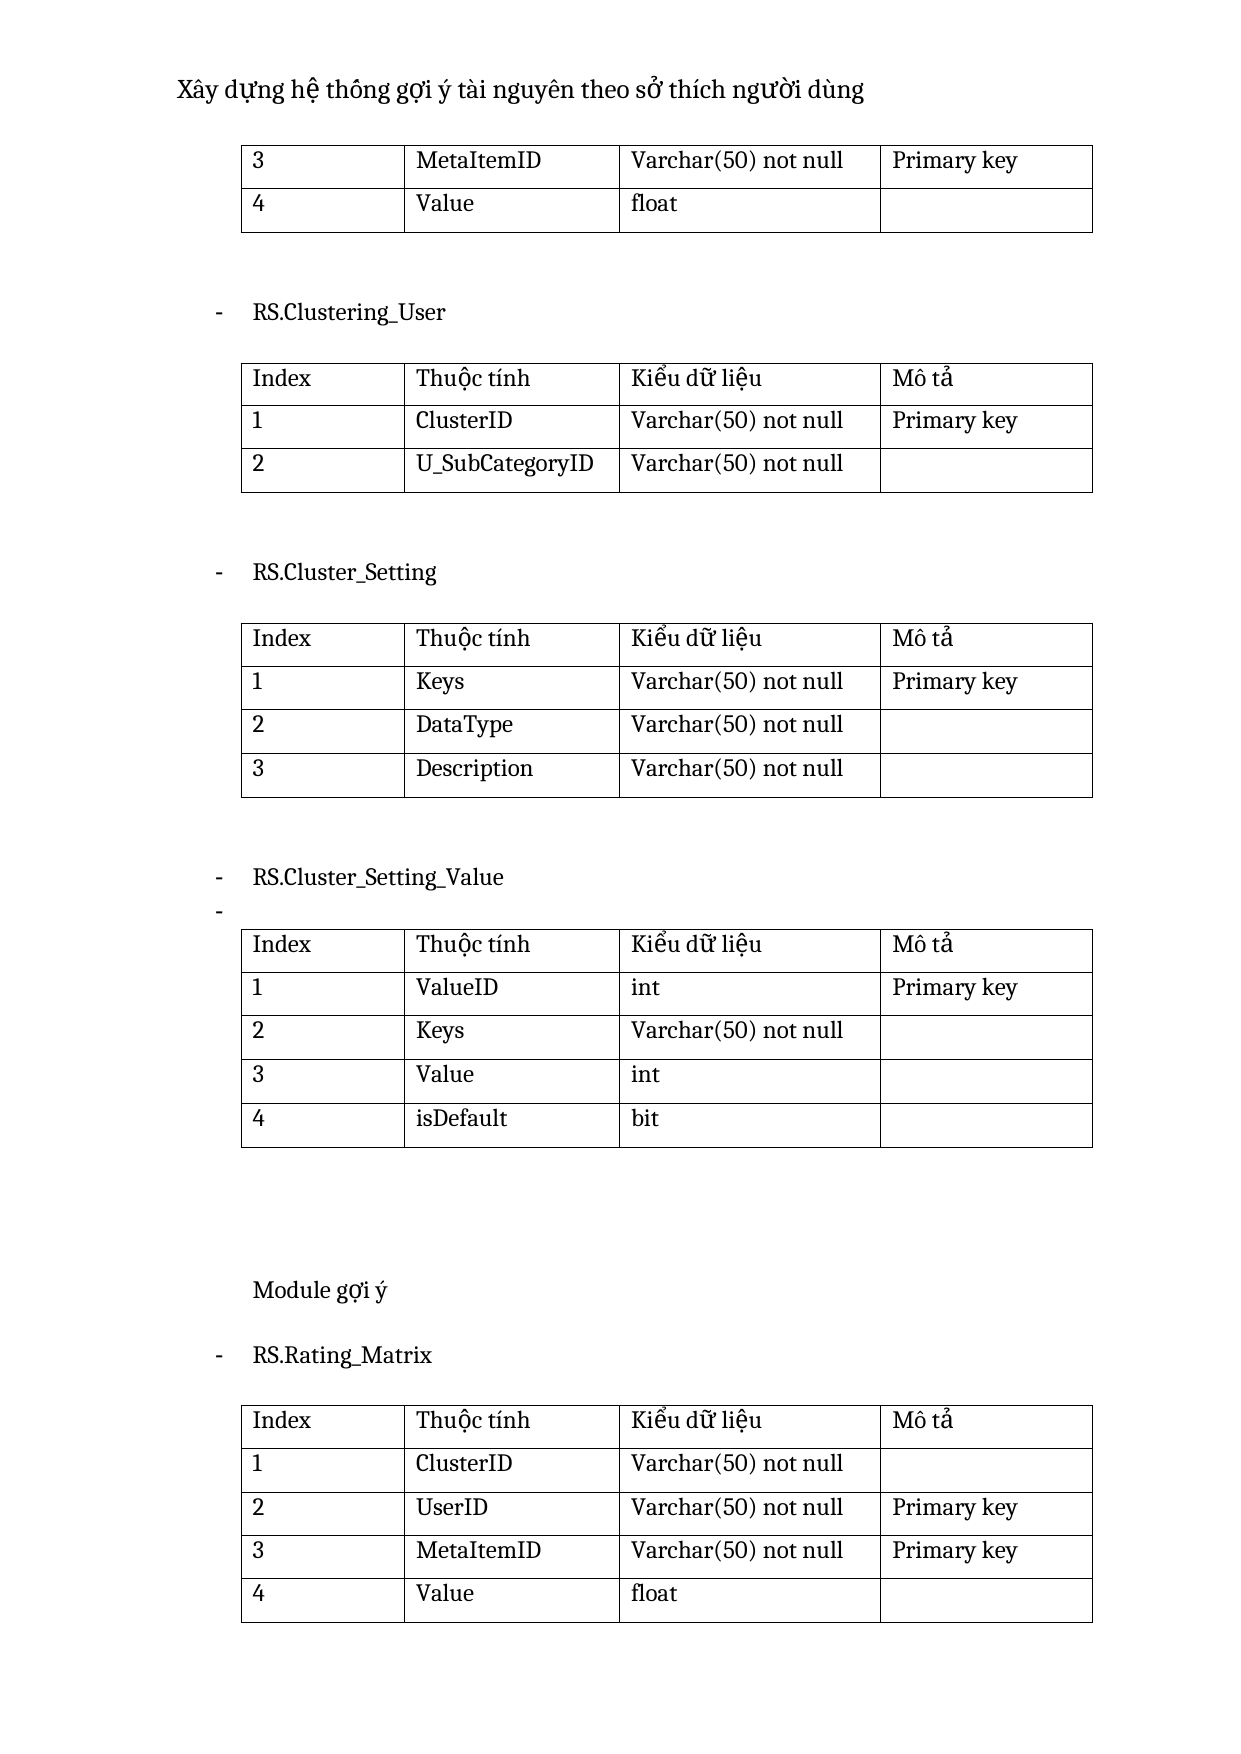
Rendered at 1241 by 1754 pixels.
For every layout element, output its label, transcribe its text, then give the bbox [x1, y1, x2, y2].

table_header Kiểu dữ liệu [620, 624, 880, 666]
table_header Thuộc tính [405, 624, 619, 666]
table_cell [881, 1060, 1092, 1103]
table_header Thuộc tính [405, 1406, 619, 1448]
table_header Thuộc tính [405, 930, 619, 972]
table_cell Varchar(50) not null [620, 1016, 880, 1058]
table_cell Primary key [881, 973, 1092, 1014]
table_cell Varchar(50) not null [620, 1449, 880, 1492]
table_cell Keys [405, 1016, 619, 1058]
table_cell Value [405, 1060, 619, 1103]
table_cell 2 [242, 710, 404, 752]
table_cell bit [620, 1104, 880, 1147]
table_cell Varchar(50) not null [620, 146, 880, 188]
table_cell [881, 1579, 1092, 1622]
table_header Index [242, 624, 404, 666]
list RS.Cluster_Setting_Value [215, 862, 1122, 891]
table_cell 2 [242, 449, 404, 492]
table_header Mô tả [881, 364, 1092, 405]
table_header Index [242, 930, 404, 972]
table_cell 1 [242, 667, 404, 708]
table_cell MetaItemID [405, 1536, 619, 1578]
table_cell Description [405, 754, 619, 797]
table_cell Value [405, 189, 619, 232]
table_cell Primary key [881, 1536, 1092, 1578]
table_header Mô tả [881, 930, 1092, 972]
table_cell Varchar(50) not null [620, 754, 880, 797]
table_cell [881, 1016, 1092, 1058]
table_cell [881, 449, 1092, 492]
table_cell 4 [242, 1579, 404, 1622]
table_cell Value [405, 1579, 619, 1622]
text Module gợi ý [252, 1276, 1122, 1304]
list RS.Clustering_User [215, 297, 1122, 327]
table_cell 4 [242, 189, 404, 232]
table_cell ClusterID [405, 1449, 619, 1492]
table_cell ValueID [405, 973, 619, 1014]
table_cell int [620, 973, 880, 1014]
table_header Mô tả [881, 624, 1092, 666]
table_cell U_SubCategoryID [405, 449, 619, 492]
table_cell [881, 1449, 1092, 1492]
table_cell 3 [242, 1060, 404, 1103]
table_cell [881, 189, 1092, 232]
table_cell [881, 710, 1092, 752]
table_cell 1 [242, 1449, 404, 1492]
table_cell Keys [405, 667, 619, 708]
table_cell float [620, 1579, 880, 1622]
table_cell 3 [242, 754, 404, 797]
list RS.Rating_Matrix [215, 1339, 1122, 1369]
table_cell Primary key [881, 1493, 1092, 1535]
table_header Mô tả [881, 1406, 1092, 1448]
table_cell MetaItemID [405, 146, 619, 188]
table_cell 1 [242, 973, 404, 1014]
table_cell float [620, 189, 880, 232]
table_cell [881, 754, 1092, 797]
table_cell 2 [242, 1493, 404, 1535]
table_header Index [242, 1406, 404, 1448]
table_cell Primary key [881, 667, 1092, 708]
table_cell Varchar(50) not null [620, 406, 880, 448]
list RS.Cluster_Setting [215, 557, 1122, 587]
table_cell Varchar(50) not null [620, 667, 880, 708]
table_cell Primary key [881, 406, 1092, 448]
table_cell 3 [242, 1536, 404, 1578]
table_cell Varchar(50) not null [620, 710, 880, 752]
table_header Thuộc tính [405, 364, 619, 405]
table_header Kiểu dữ liệu [620, 364, 880, 405]
table_cell Varchar(50) not null [620, 1536, 880, 1578]
table_cell isDefault [405, 1104, 619, 1147]
table_cell [881, 1104, 1092, 1147]
table_cell int [620, 1060, 880, 1103]
table_header Index [242, 364, 404, 405]
table_cell Primary key [881, 146, 1092, 188]
table_cell Varchar(50) not null [620, 1493, 880, 1535]
table_cell Varchar(50) not null [620, 449, 880, 492]
table_cell 2 [242, 1016, 404, 1058]
table_header Kiểu dữ liệu [620, 930, 880, 972]
table_cell 1 [242, 406, 404, 448]
table_cell 4 [242, 1104, 404, 1147]
table_header Kiểu dữ liệu [620, 1406, 880, 1448]
table_cell ClusterID [405, 406, 619, 448]
table_cell UserID [405, 1493, 619, 1535]
table_cell 3 [242, 146, 404, 188]
table_cell DataType [405, 710, 619, 752]
